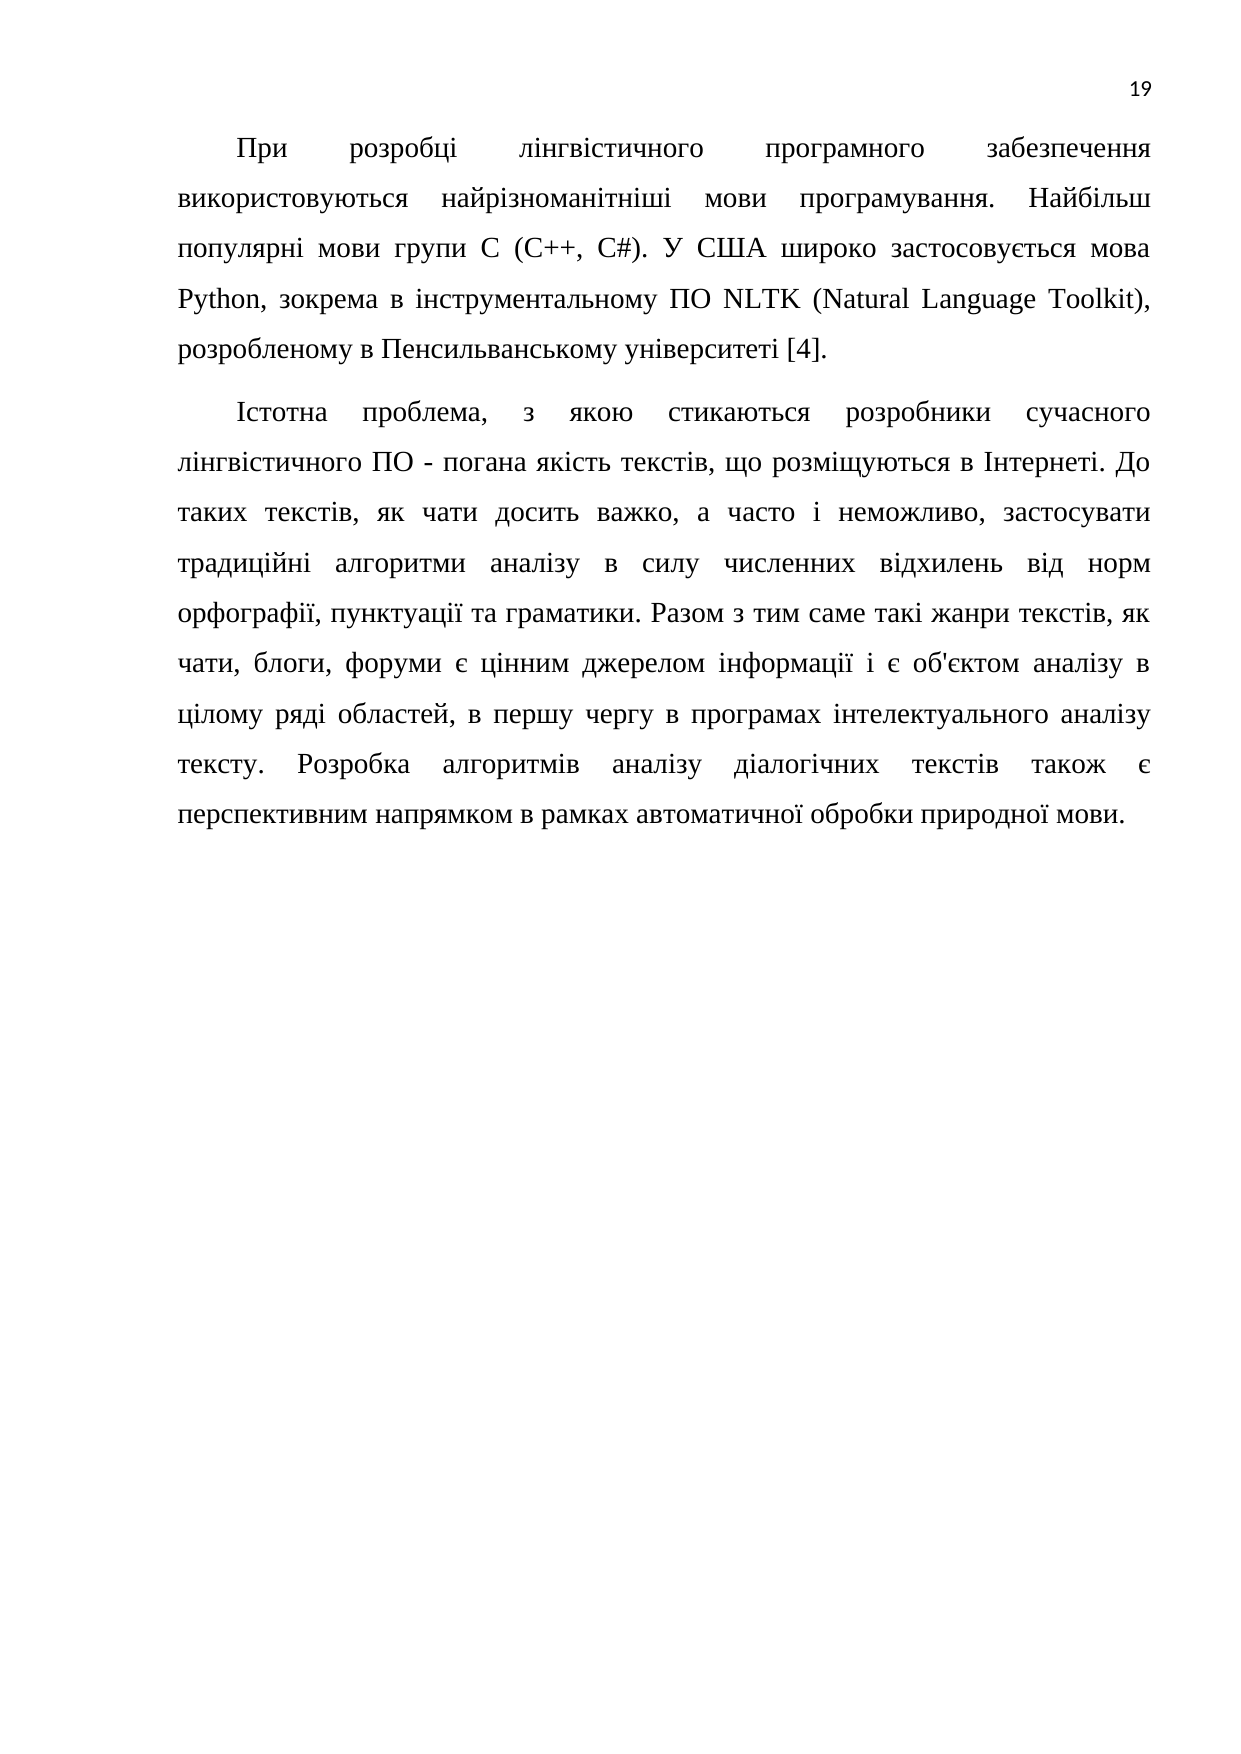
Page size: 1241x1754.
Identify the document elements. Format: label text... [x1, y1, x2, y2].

text При розробці лінгвістичного програмного забезпечення використовуються найрізноманітніші мови програмування. Найбільш популярні мови групи С (C++, С#). У США широко застосовується мова Python, зокрема в інструментальному ПО NLTK (Natural Language Toolkit), розробленому в Пенсильванському університеті [4]. [177, 130, 1152, 365]
text Істотна проблема, з якою стикаються розробники сучасного лінгвістичного ПО - погана якість текстів, що розміщуються в Інтернеті. До таких текстів, як чати досить важко, а часто і неможливо, застосувати традиційні алгоритми аналізу в силу численних відхилень від норм орфографії, пунктуації та граматики. Разом з тим саме такі жанри текстів, як чати, блоги, форуми є цінним джерелом інформації і є об'єктом аналізу в цілому ряді областей, в першу чергу в програмах інтелектуального аналізу тексту. Розробка алгоритмів аналізу діалогічних текстів також є перспективним напрямком в рамках автоматичної обробки природної мови. [177, 394, 1152, 830]
